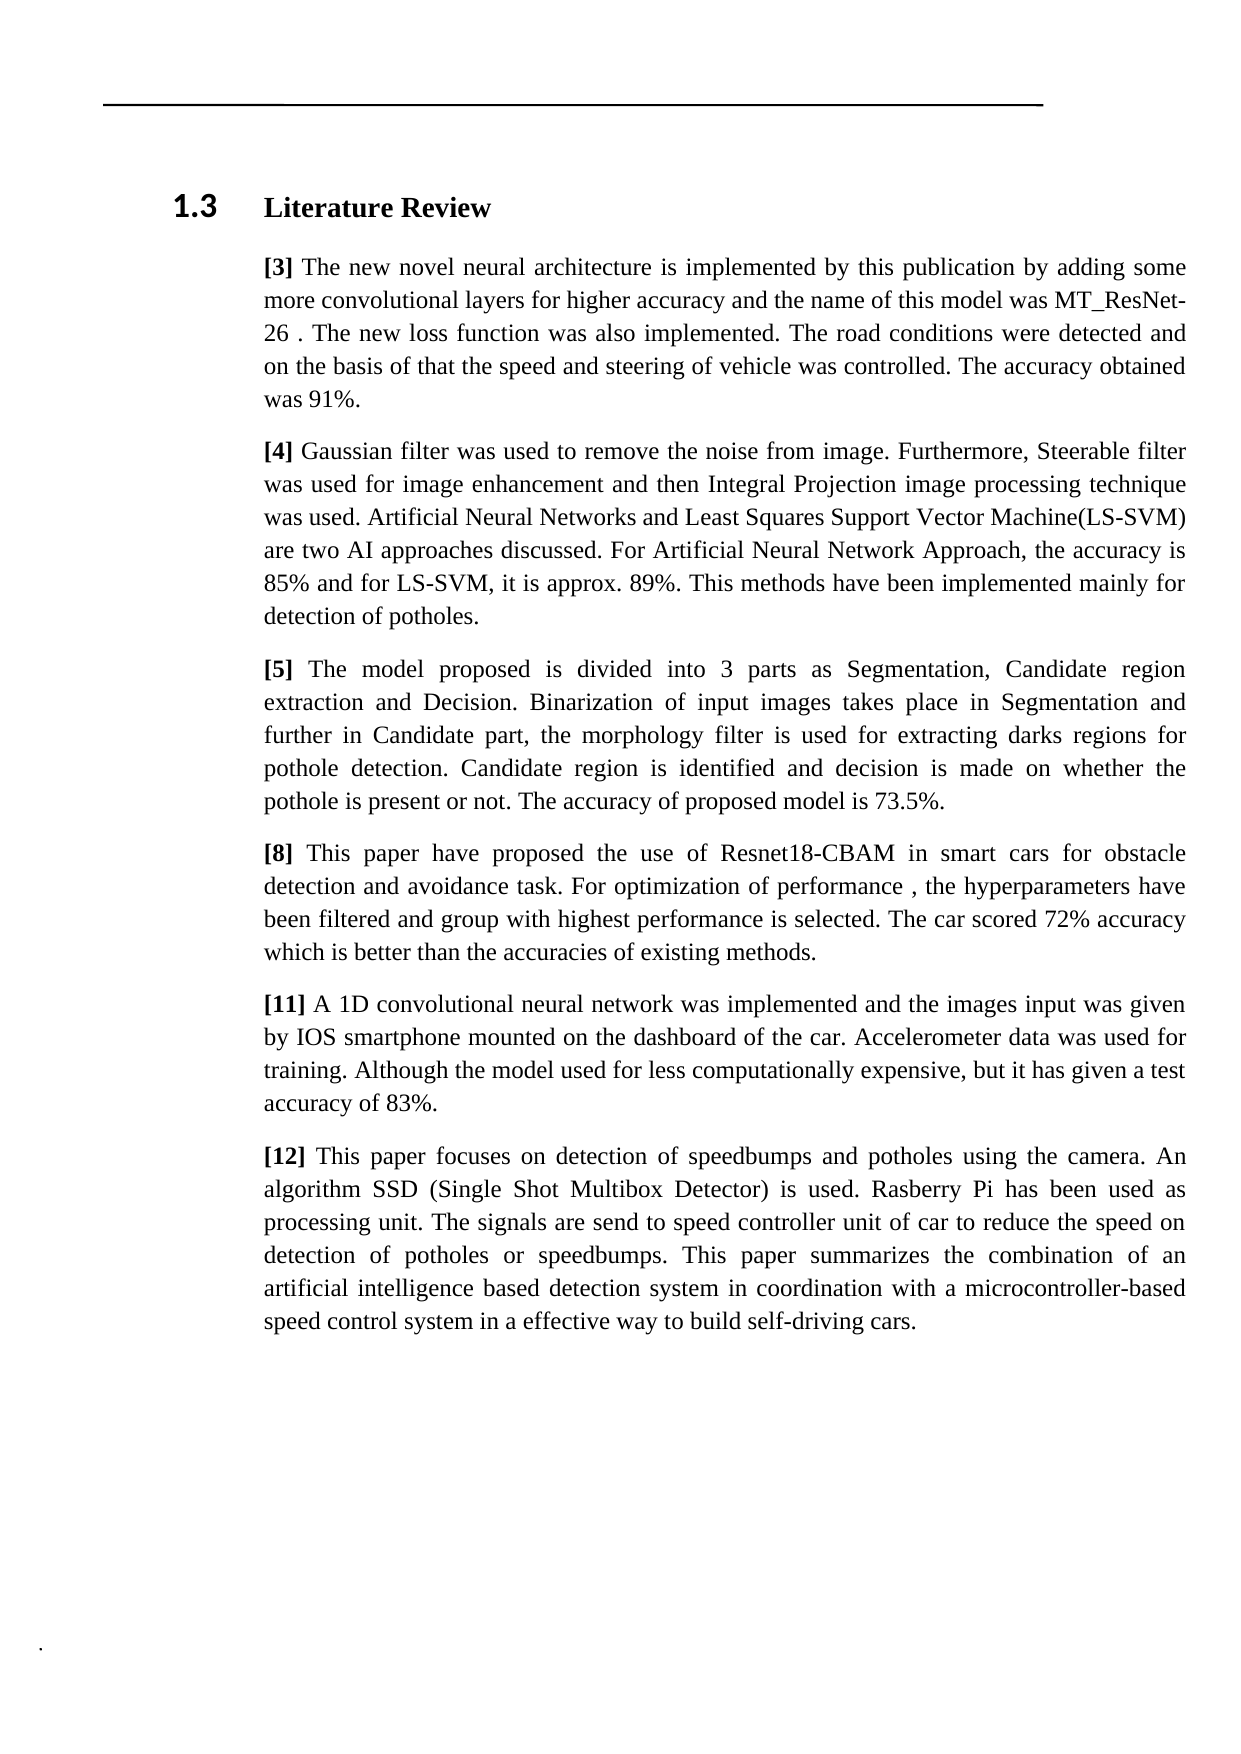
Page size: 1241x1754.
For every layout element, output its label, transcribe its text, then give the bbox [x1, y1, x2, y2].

list [11] A 1D convolutional neural network was implemented and the images input was given by IOS smartphone mounted on the dashboard of the car. Accelerometer data was used for training. Although the model used for less computationally expensive, but it has given a test accuracy of 83%. [264, 989, 1187, 1117]
list [3] The new novel neural architecture is implemented by this publication by adding some more convolutional layers for higher accuracy and the name of this model was MT_ResNet-26 . The new loss function was also implemented. The road conditions were detected and on the basis of that the speed and steering of vehicle was controlled. The accuracy obtained was 91%. [264, 252, 1187, 413]
list [5] The model proposed is divided into 3 parts as Segmentation, Candidate region extraction and Decision. Binarization of input images takes place in Segmentation and further in Candidate part, the morphology filter is used for extracting darks regions for pothole detection. Candidate region is identified and decision is made on whether the pothole is present or not. The accuracy of proposed model is 73.5%. [264, 654, 1187, 814]
list [8] This paper have proposed the use of Resnet18-CBAM in smart cars for obstacle detection and avoidance task. For optimization of performance , the hyperparameters have been filtered and group with highest performance is selected. The car scored 72% accuracy which is better than the accuracies of existing methods. [264, 838, 1187, 966]
list [12] This paper focuses on detection of speedbumps and potholes using the camera. An algorithm SSD (Single Shot Multibox Detector) is used. Rasberry Pi has been used as processing unit. The signals are send to speed controller unit of car to reduce the speed on detection of potholes or speedbumps. This paper summarizes the combination of an artificial intelligence based detection system in coordination with a microcontroller-based speed control system in a effective way to build self-driving cars. [264, 1141, 1187, 1335]
list Literature Review [172, 183, 1187, 226]
list [4] Gaussian filter was used to remove the noise from image. Furthermore, Steerable filter was used for image enhancement and then Integral Projection image processing technique was used. Artificial Neural Networks and Least Squares Support Vector Machine(LS-SVM) are two AI approaches discussed. For Artificial Neural Network Approach, the accuracy is 85% and for LS-SVM, it is approx. 89%. This methods have been implemented mainly for detection of potholes. [264, 436, 1187, 630]
